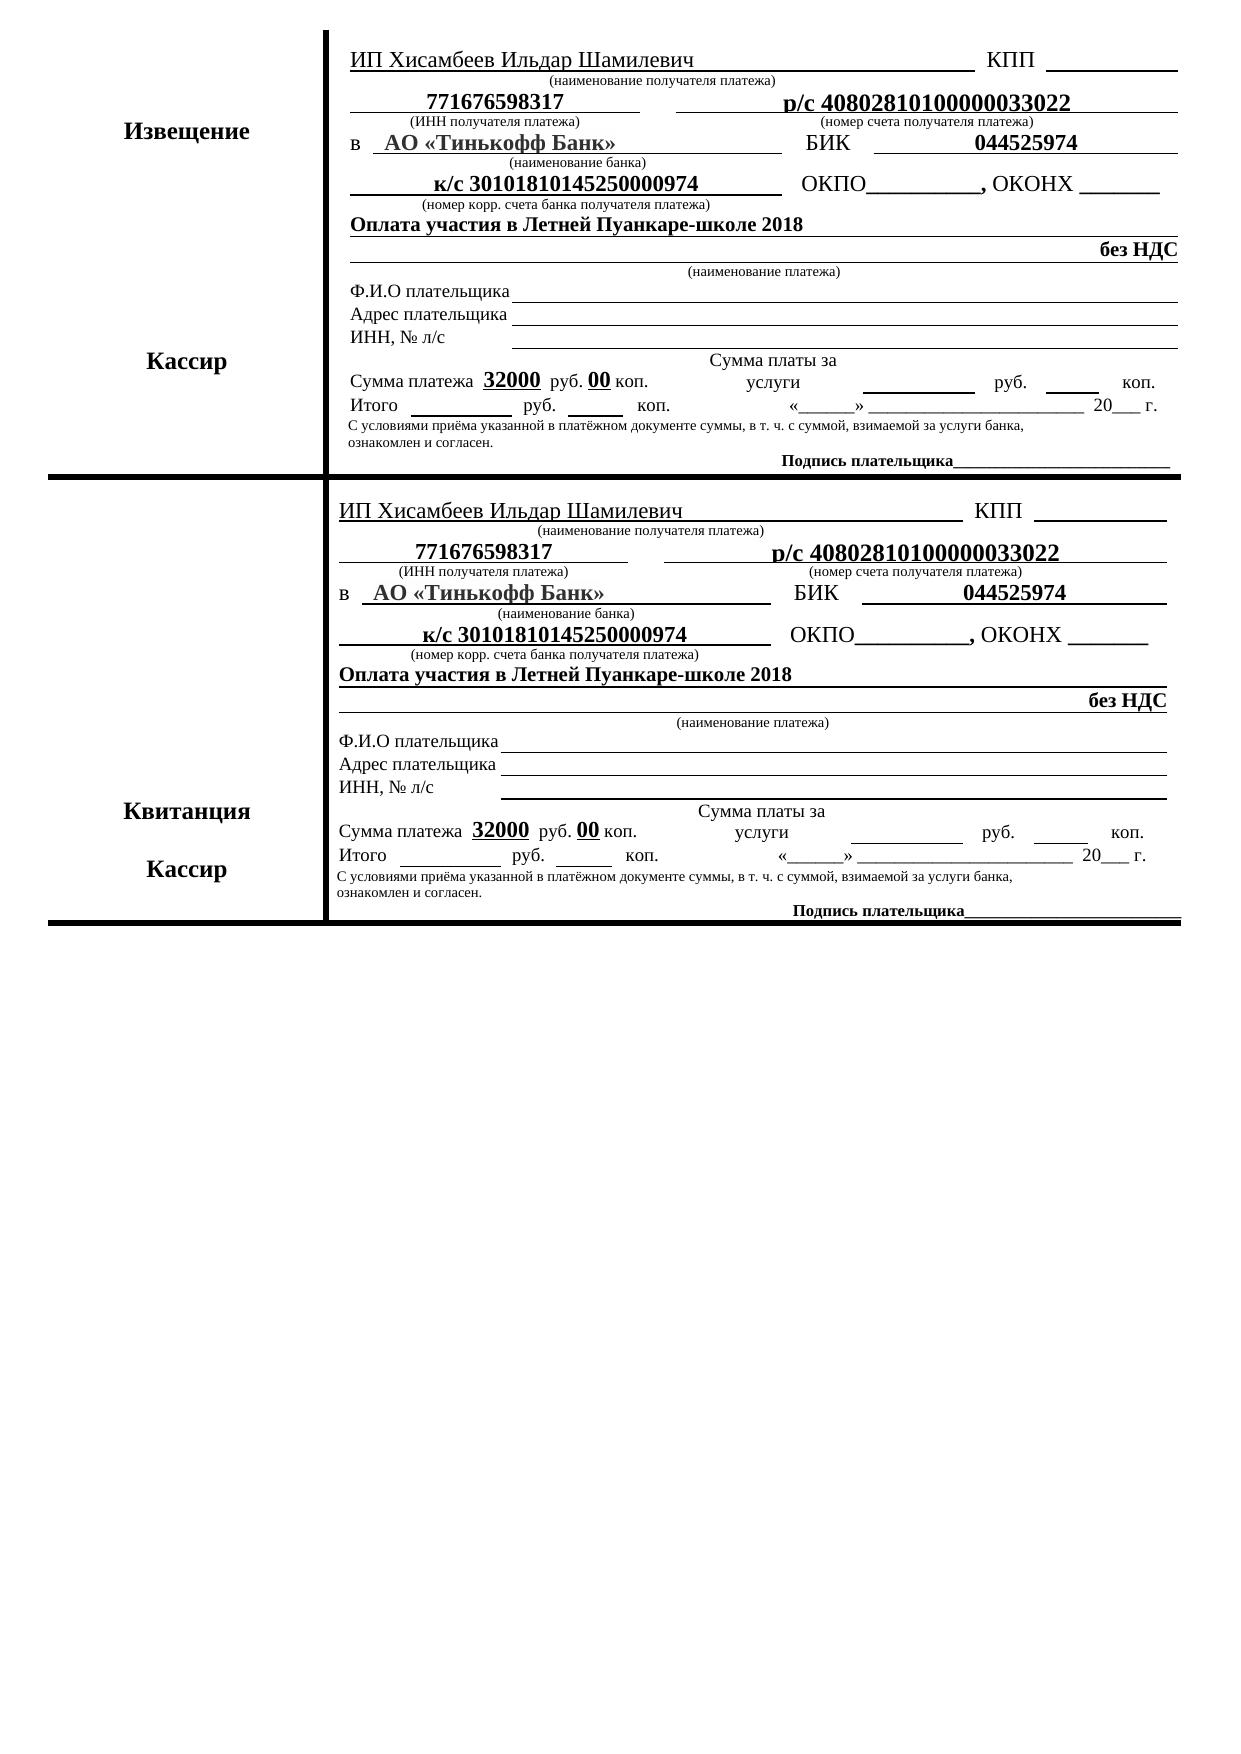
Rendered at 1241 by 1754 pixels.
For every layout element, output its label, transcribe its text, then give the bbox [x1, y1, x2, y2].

table_header Извещение Кассир [48, 30, 323, 474]
table_cell Квитанция Кассир [48, 480, 323, 920]
table_header С условиями приёма указанной в платёжном документе суммы, в т. ч. с суммой, взимаемой за услуги банка, ознакомлен и согласен. Подпись плательщика__________________________ [329, 30, 1181, 474]
table_cell С условиями приёма указанной в платёжном документе суммы, в т. ч. с суммой, взимаемой за услуги банка, ознакомлен и согласен. Подпись плательщика__________________________ [329, 480, 1181, 920]
